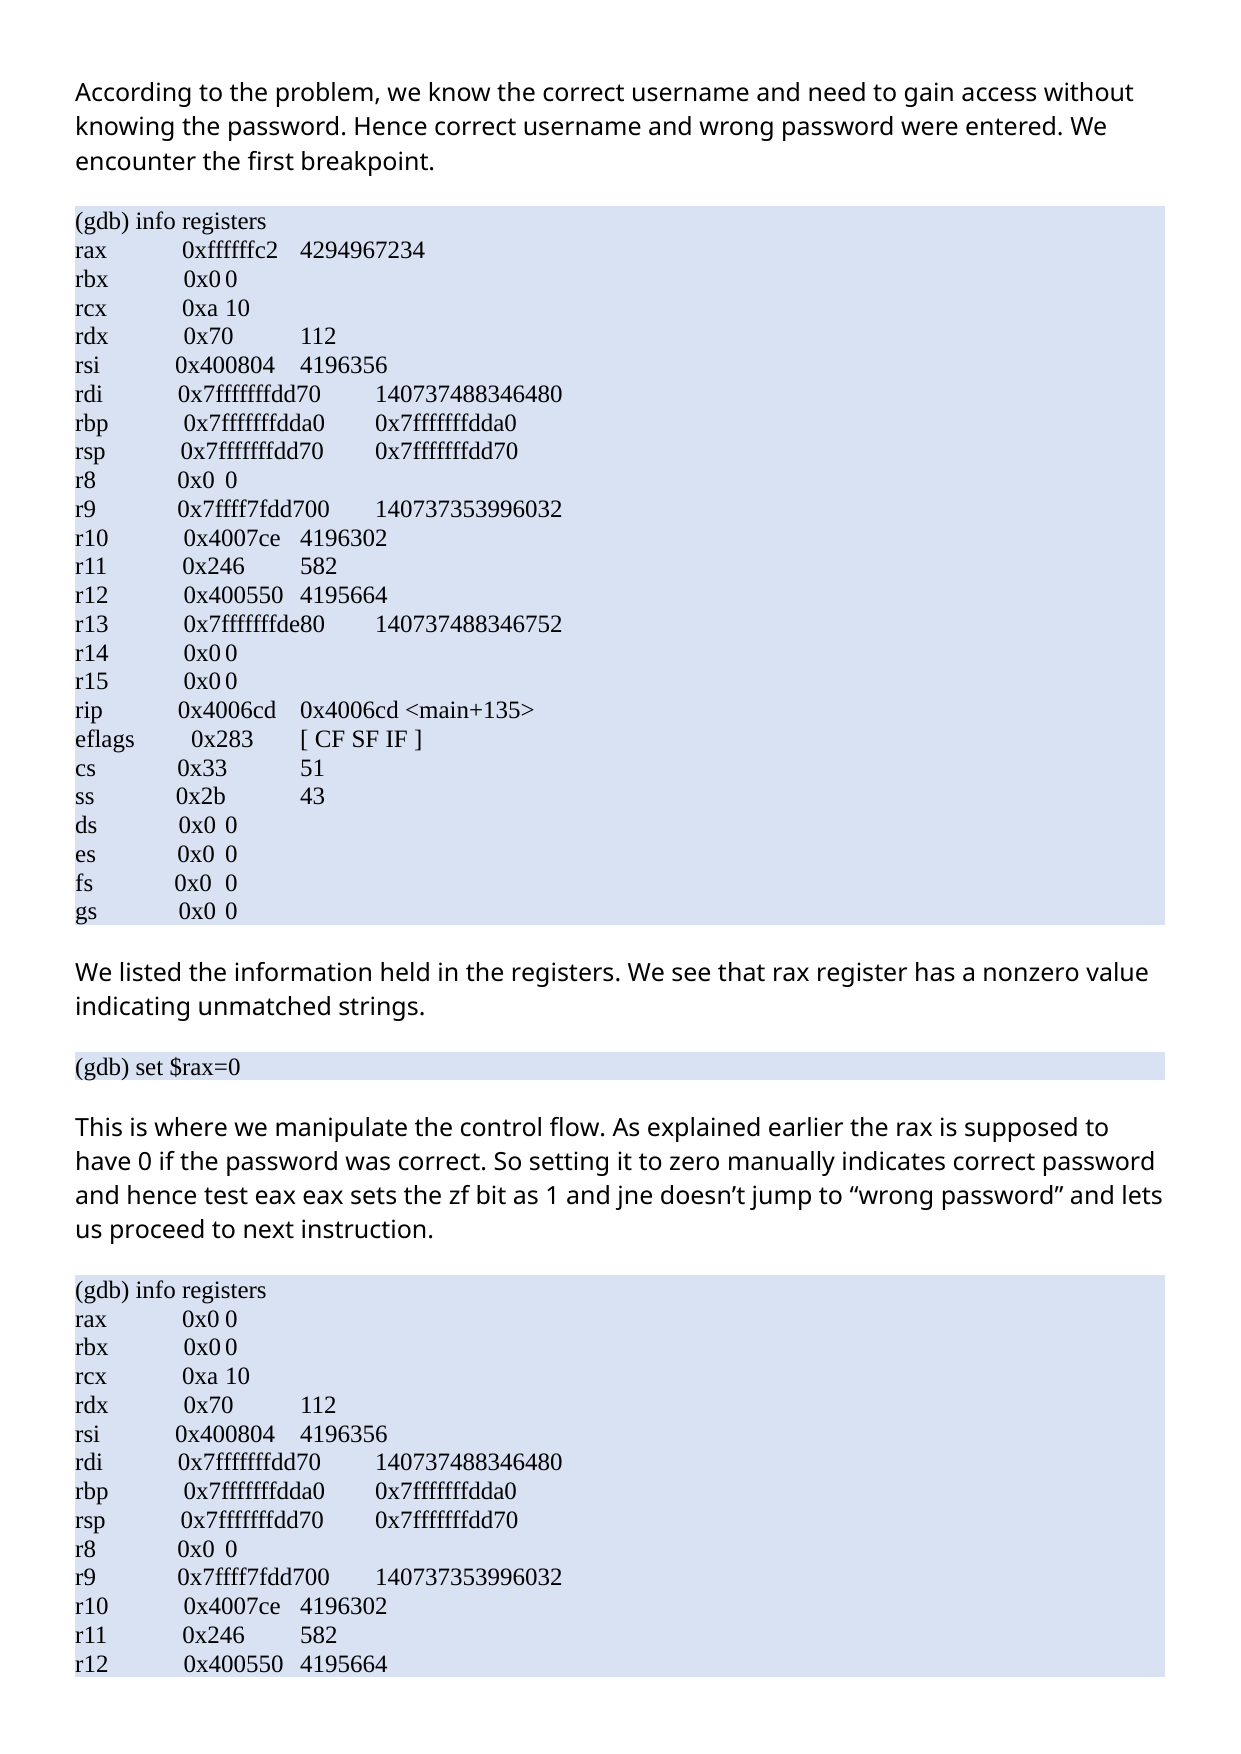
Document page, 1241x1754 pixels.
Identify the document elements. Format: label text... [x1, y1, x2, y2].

text es 0x0 0 [75, 839, 1165, 868]
text rsi 0x400804 4196356 [75, 1419, 1165, 1447]
text This is where we manipulate the control flow. As explained earlier the rax is supposed to have 0 if the password was correct. So setting it to zero manually indicates correct password and hence test eax eax sets the zf bit as 1 and jne doesn’t jump to “wrong password” and lets us proceed to next instruction. [75, 1109, 1165, 1246]
text r15 0x0 0 [75, 666, 1165, 695]
text rax 0x0 0 [75, 1304, 1165, 1332]
text gs 0x0 0 [75, 896, 1165, 925]
text r13 0x7fffffffde80 140737488346752 [75, 609, 1165, 638]
text rcx 0xa 10 [75, 293, 1165, 321]
text rcx 0xa 10 [75, 1361, 1165, 1390]
text r10 0x4007ce 4196302 [75, 1591, 1165, 1620]
text r8 0x0 0 [75, 1534, 1165, 1562]
text rbx 0x0 0 [75, 1332, 1165, 1361]
text rdi 0x7fffffffdd70 140737488346480 [75, 1447, 1165, 1476]
text rdx 0x70 112 [75, 1390, 1165, 1419]
text r11 0x246 582 [75, 551, 1165, 580]
text rbp 0x7fffffffdda0 0x7fffffffdda0 [75, 408, 1165, 436]
text eflags 0x283 [ CF SF IF ] [75, 724, 1165, 753]
text According to the problem, we know the correct username and need to gain access without knowing the password. Hence correct username and wrong password were entered. We encounter the first breakpoint. [75, 75, 1165, 177]
text rdx 0x70 112 [75, 321, 1165, 350]
text rsp 0x7fffffffdd70 0x7fffffffdd70 [75, 436, 1165, 465]
text r12 0x400550 4195664 [75, 580, 1165, 609]
text We listed the information held in the registers. We see that rax register has a nonzero value indicating unmatched strings. [75, 954, 1165, 1022]
text rax 0xffffffc2 4294967234 [75, 235, 1165, 264]
text rbx 0x0 0 [75, 264, 1165, 293]
text (gdb) info registers [75, 206, 1165, 235]
text r9 0x7ffff7fdd700 140737353996032 [75, 1562, 1165, 1591]
text (gdb) set $rax=0 [75, 1052, 1165, 1080]
text r12 0x400550 4195664 [75, 1649, 1165, 1677]
text rdi 0x7fffffffdd70 140737488346480 [75, 379, 1165, 408]
text ss 0x2b 43 [75, 781, 1165, 810]
text rsp 0x7fffffffdd70 0x7fffffffdd70 [75, 1505, 1165, 1534]
text (gdb) info registers [75, 1275, 1165, 1304]
text r8 0x0 0 [75, 465, 1165, 494]
text cs 0x33 51 [75, 753, 1165, 781]
text fs 0x0 0 [75, 868, 1165, 896]
text r14 0x0 0 [75, 638, 1165, 666]
text r11 0x246 582 [75, 1620, 1165, 1649]
text rip 0x4006cd 0x4006cd <main+135> [75, 695, 1165, 724]
text rsi 0x400804 4196356 [75, 350, 1165, 379]
text rbp 0x7fffffffdda0 0x7fffffffdda0 [75, 1476, 1165, 1505]
text r9 0x7ffff7fdd700 140737353996032 [75, 494, 1165, 523]
text r10 0x4007ce 4196302 [75, 523, 1165, 551]
text ds 0x0 0 [75, 810, 1165, 839]
